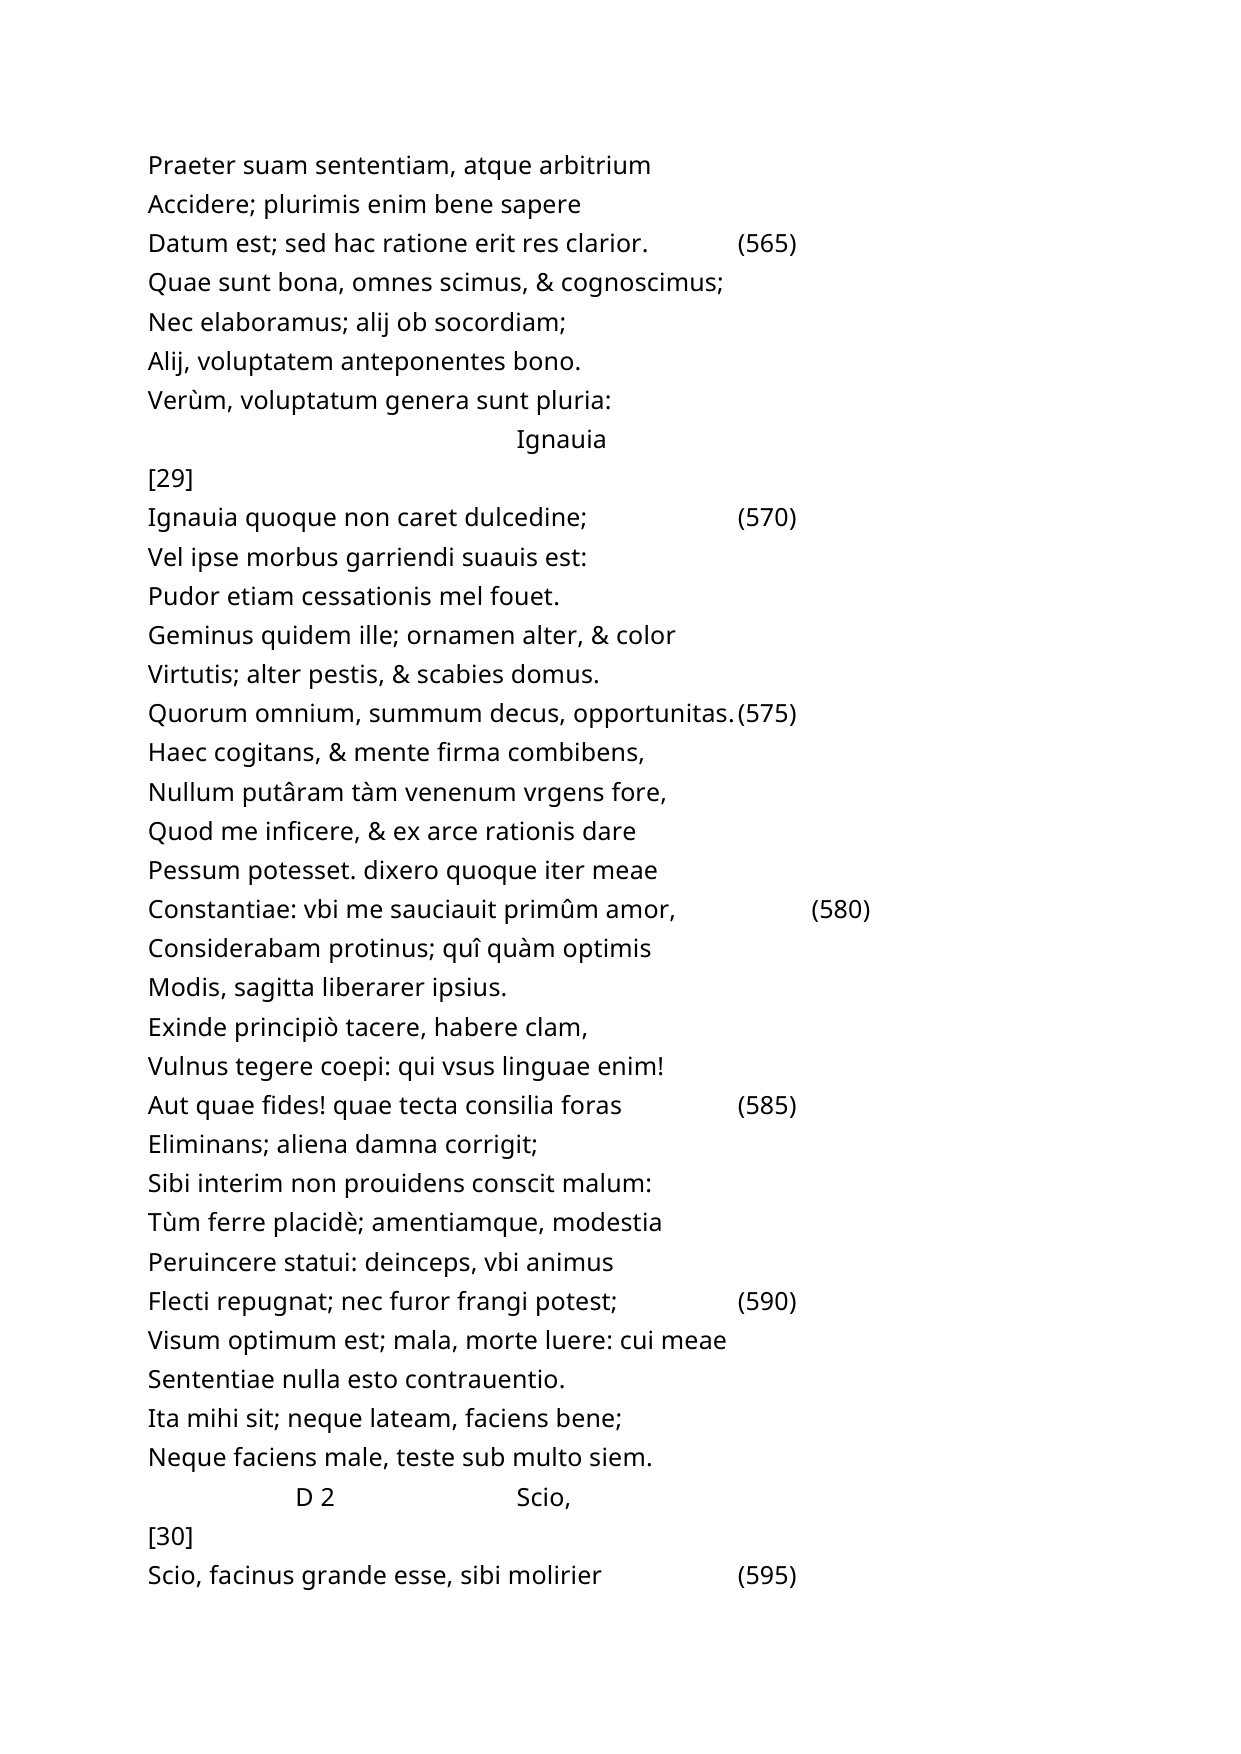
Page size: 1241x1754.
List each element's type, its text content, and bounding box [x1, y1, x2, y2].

text Praeter suam sententiam, atque arbitrium [148, 148, 1093, 182]
text [29] [148, 461, 1093, 495]
text [30] [148, 1518, 1093, 1552]
text Geminus quidem ille; ornamen alter, & color [148, 618, 1093, 652]
text Quod me inficere, & ex arce rationis dare [148, 813, 1093, 847]
text Quae sunt bona, omnes scimus, & cognoscimus; [148, 265, 1093, 299]
text Datum est; sed hac ratione erit res clarior. (565) [148, 226, 1093, 260]
text Haec cogitans, & mente firma combibens, [148, 735, 1093, 769]
text Exinde principiò tacere, habere clam, [148, 1009, 1093, 1043]
text Neque faciens male, teste sub multo siem. [148, 1440, 1093, 1474]
text Vulnus tegere coepi: qui vsus linguae enim! [148, 1048, 1093, 1082]
text Nec elaboramus; alij ob socordiam; [148, 304, 1093, 338]
text Pessum potesset. dixero quoque iter meae [148, 853, 1093, 887]
text Nullum putâram tàm venenum vrgens fore, [148, 774, 1093, 808]
text Accidere; plurimis enim bene sapere [148, 187, 1093, 221]
text Quorum omnium, summum decus, opportunitas. (575) [148, 696, 1093, 730]
text Ita mihi sit; neque lateam, faciens bene; [148, 1401, 1093, 1435]
text Eliminans; aliena damna corrigit; [148, 1127, 1093, 1161]
text Flecti repugnat; nec furor frangi potest; (590) [148, 1283, 1093, 1317]
text D 2 Scio, [148, 1479, 1093, 1513]
text Constantiae: vbi me sauciauit primûm amor, (580) [148, 892, 1093, 926]
text Vel ipse morbus garriendi suauis est: [148, 539, 1093, 573]
text Visum optimum est; mala, morte luere: cui meae [148, 1323, 1093, 1357]
text Alij, voluptatem anteponentes bono. [148, 343, 1093, 377]
text Tùm ferre placidè; amentiamque, modestia [148, 1205, 1093, 1239]
text Ignauia quoque non caret dulcedine; (570) [148, 500, 1093, 534]
text Peruincere statui: deinceps, vbi animus [148, 1244, 1093, 1278]
text Modis, sagitta liberarer ipsius. [148, 970, 1093, 1004]
text Considerabam protinus; quî quàm optimis [148, 931, 1093, 965]
text Aut quae fides! quae tecta consilia foras (585) [148, 1088, 1093, 1122]
text Pudor etiam cessationis mel fouet. [148, 578, 1093, 612]
text Ignauia [148, 422, 1093, 456]
text Virtutis; alter pestis, & scabies domus. [148, 657, 1093, 691]
text Sententiae nulla esto contrauentio. [148, 1362, 1093, 1396]
text Sibi interim non prouidens conscit malum: [148, 1166, 1093, 1200]
text Verùm, voluptatum genera sunt pluria: [148, 383, 1093, 417]
text Scio, facinus grande esse, sibi molirier (595) [148, 1558, 1093, 1592]
